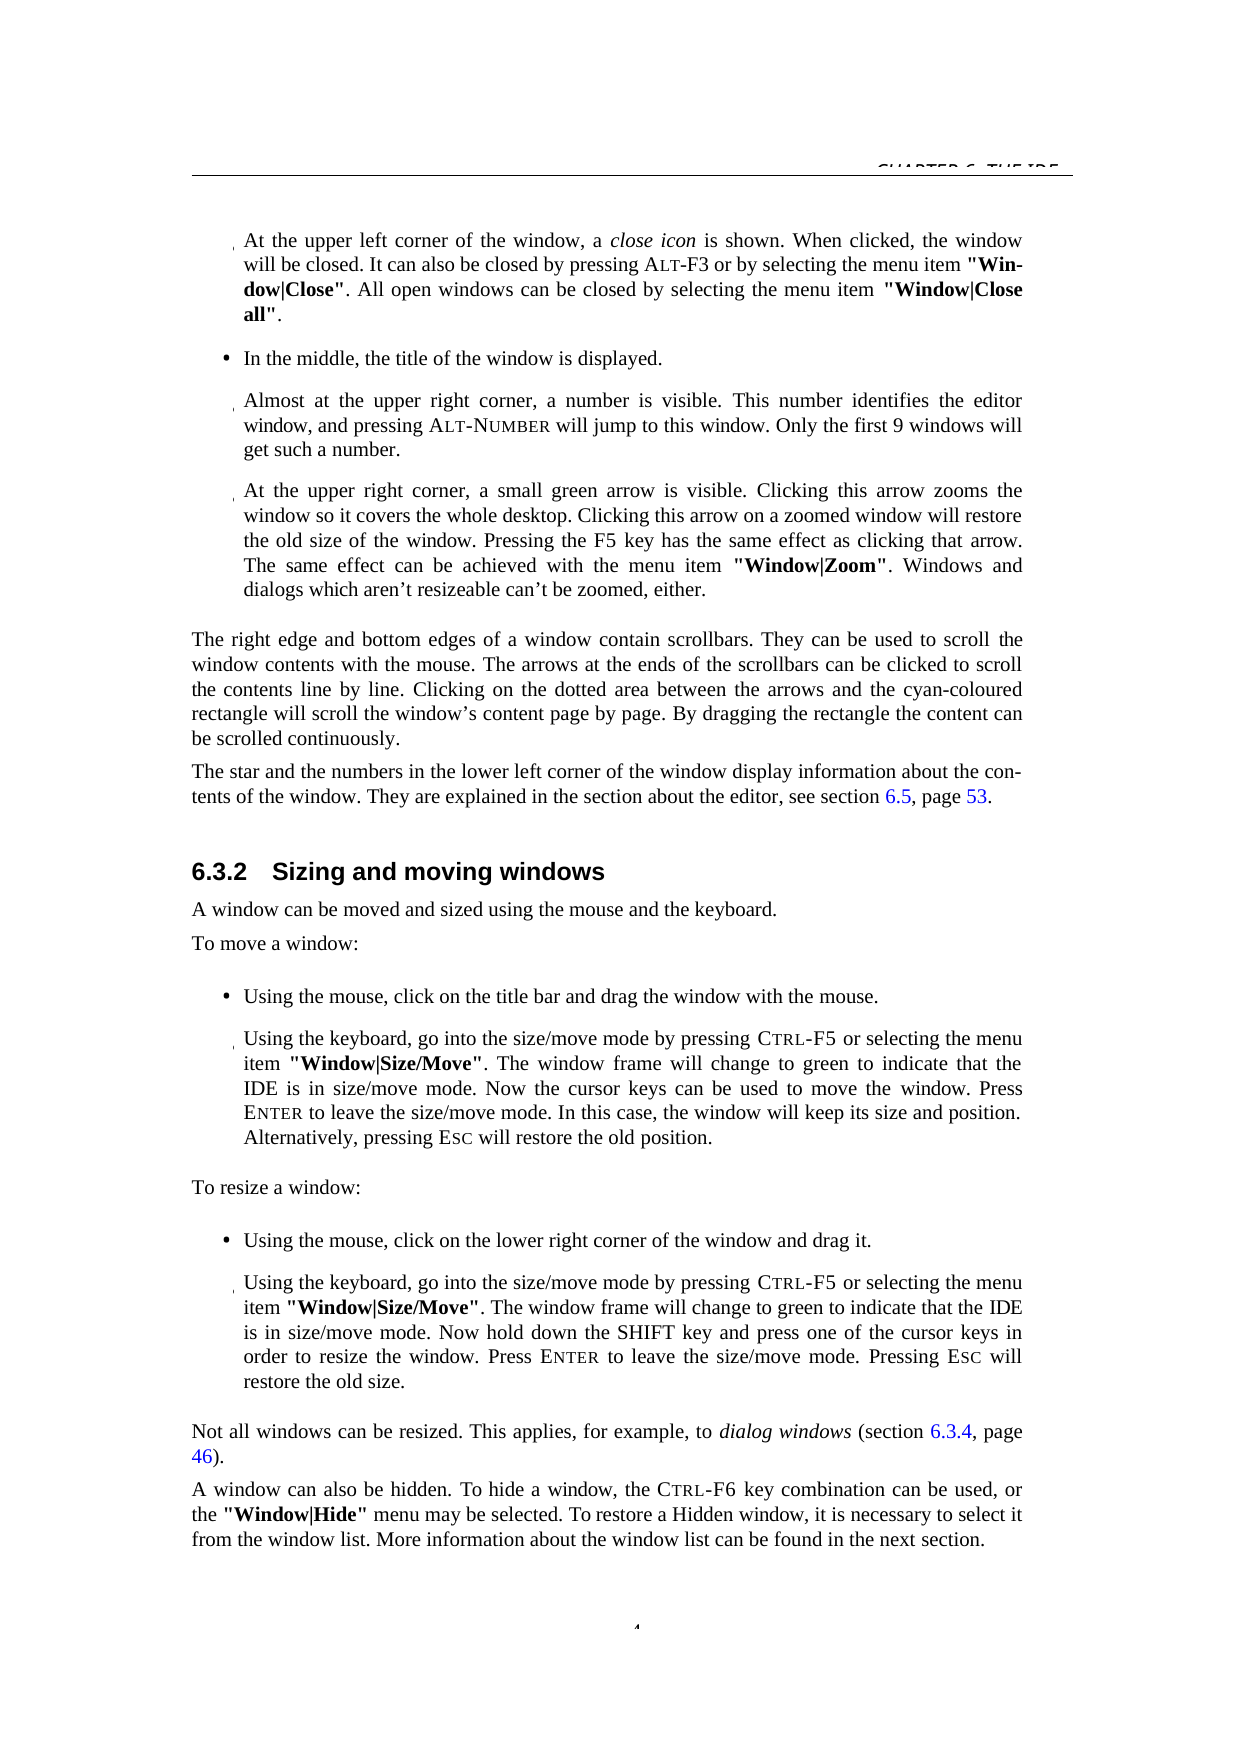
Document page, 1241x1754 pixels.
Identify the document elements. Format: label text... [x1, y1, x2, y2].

list Sizing and moving windows [191, 857, 1240, 886]
text At the upper left corner of the window, a close icon is shown. When clicked, the window will be closed. It can also be closed by pressing ALT-F3 or by selecting the menu item "Win- dow|Close". All open windows can be closed by selecting the menu item "Window|Close all". [243, 227, 1023, 326]
text Using the keyboard, go into the size/move mode by pressing CTRL-F5 or selecting the menu item "Window|Size/Move". The window frame will change to green to indicate that the IDE is in size/move mode. Now the cursor keys can be used to move the window. Press ENTER to leave the size/move mode. In this case, the window will keep its size and position. Alternatively, pressing ESC will restore the old position. [243, 1026, 1023, 1149]
text The star and the numbers in the lower left corner of the window display information about the con- tents of the window. They are explained in the section about the editor, see section 6.5, page 53. [191, 759, 1023, 808]
text To resize a window: [191, 1175, 1240, 1199]
list In the middle, the title of the window is displayed. [222, 343, 1240, 371]
text Almost at the upper right corner, a number is visible. This number identifies the editor window, and pressing ALT-NUMBER will jump to this window. Only the first 9 windows will get such a number. [243, 388, 1023, 461]
list Using the mouse, click on the title bar and drag the window with the mouse. [222, 981, 1240, 1009]
text A window can also be hidden. To hide a window, the CTRL-F6 key combination can be used, or the "Window|Hide" menu may be selected. To restore a Hidden window, it is necessary to select it from the window list. More information about the window list can be found in the next section. [191, 1477, 1023, 1551]
text Not all windows can be resized. This applies, for example, to dialog windows (section 6.3.4, page 46). [191, 1419, 1023, 1468]
list Using the mouse, click on the lower right corner of the window and drag it. [222, 1225, 1240, 1254]
text A window can be moved and sized using the mouse and the keyboard. To move a window: [191, 897, 789, 955]
text Using the keyboard, go into the size/move mode by pressing CTRL-F5 or selecting the menu item "Window|Size/Move". The window frame will change to green to indicate that the IDE is in size/move mode. Now hold down the SHIFT key and press one of the cursor keys in order to resize the window. Press ENTER to leave the size/move mode. Pressing ESC will restore the old size. [243, 1270, 1023, 1393]
text At the upper right corner, a small green arrow is visible. Clicking this arrow zooms the window so it covers the whole desktop. Clicking this arrow on a zoomed window will restore the old size of the window. Pressing the F5 key has the same effect as clicking that arrow. The same effect can be achieved with the menu item "Window|Zoom". Windows and dialogs which aren’t resizeable can’t be zoomed, either. [243, 478, 1023, 601]
text The right edge and bottom edges of a window contain scrollbars. They can be used to scroll the window contents with the mouse. The arrows at the ends of the scrollbars can be clicked to scroll the contents line by line. Clicking on the dotted area between the arrows and the cyan-coloured rectangle will scroll the window’s content page by page. By dragging the rectangle the content can be scrolled continuously. [191, 627, 1023, 750]
